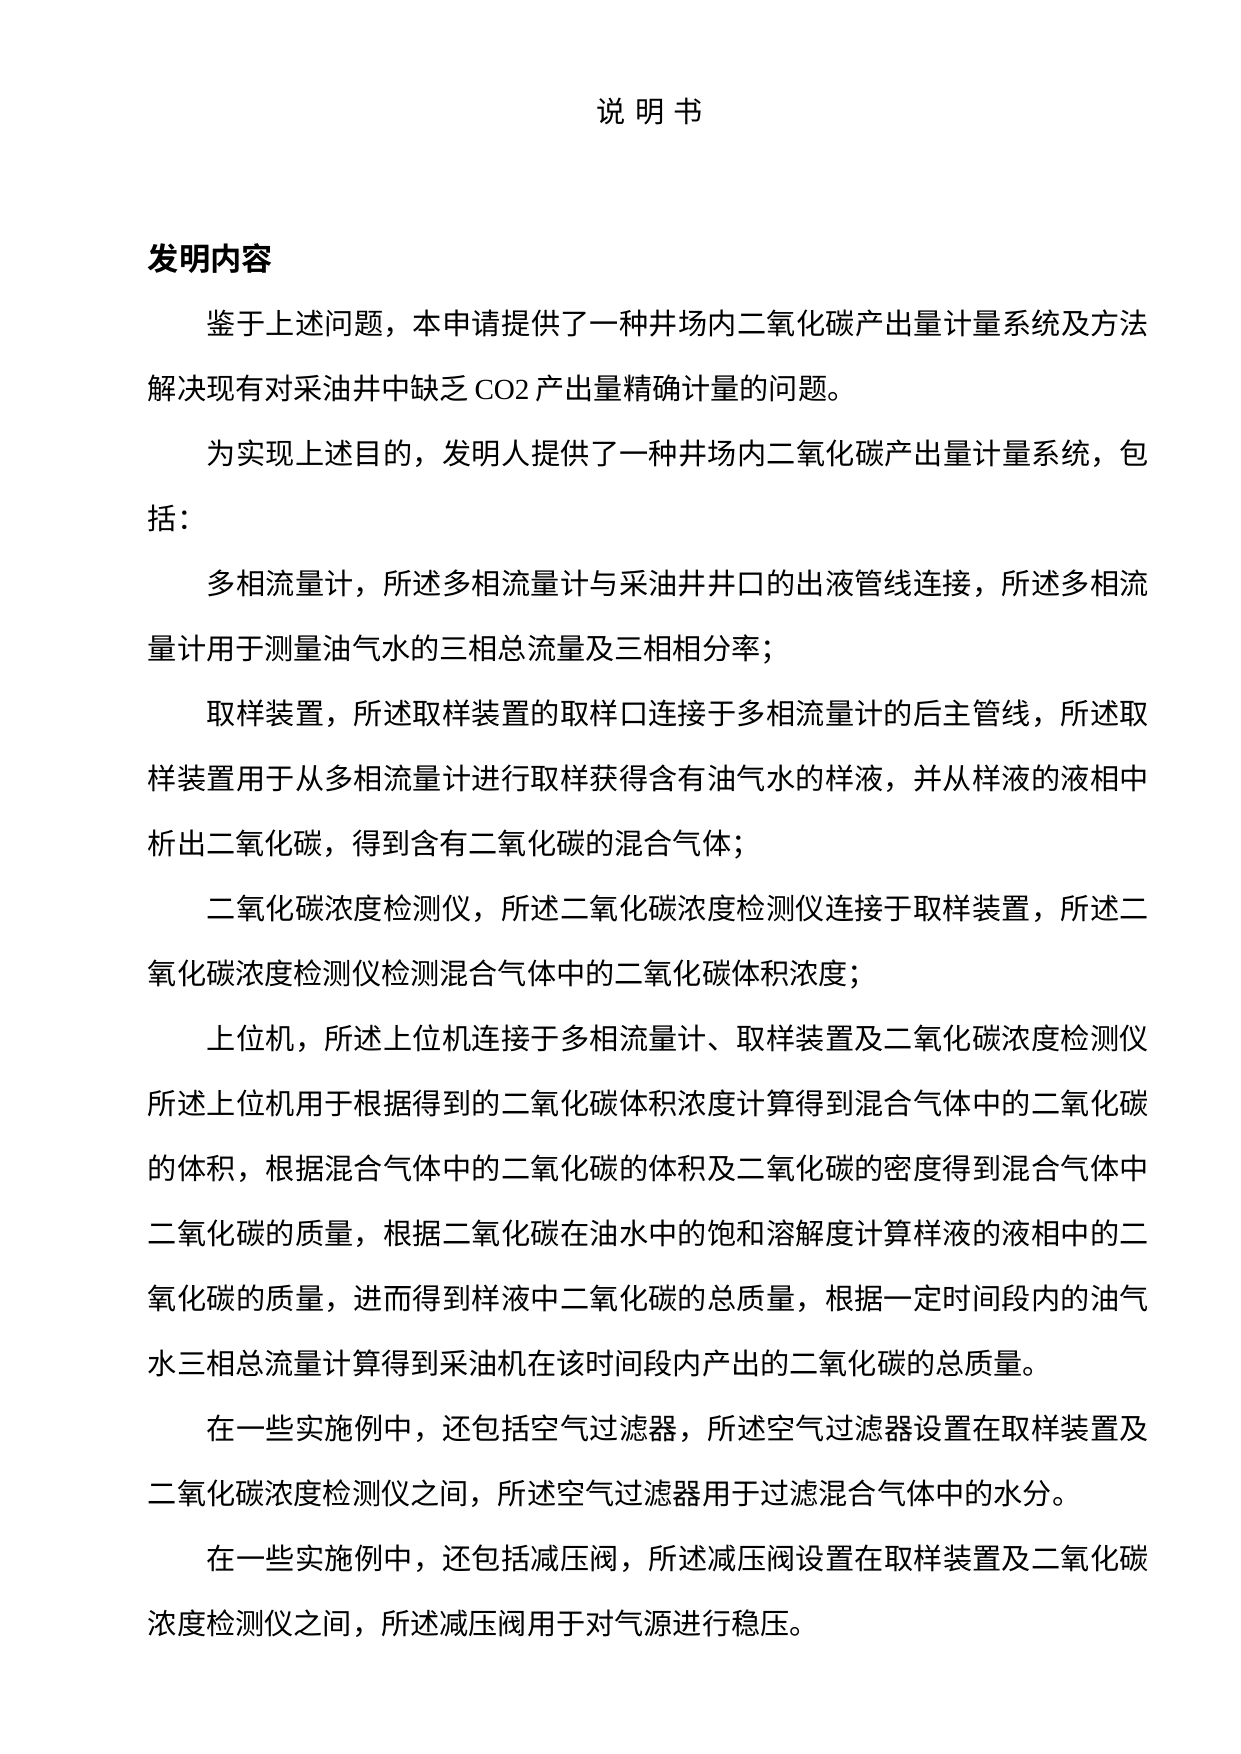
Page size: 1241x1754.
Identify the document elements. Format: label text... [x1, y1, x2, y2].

text 发明内容 [148, 224, 1152, 289]
text 鉴于上述问题，本申请提供了一种井场内二氧化碳产出量计量系统及方法，解决现有对采油井中缺乏CO2产出量精确计量的问题。 [148, 289, 1152, 419]
text 取样装置，所述取样装置的取样口连接于多相流量计的后主管线，所述取样装置用于从多相流量计进行取样获得含有油气水的样液，并从样液的液相中析出二氧化碳，得到含有二氧化碳的混合气体； [148, 679, 1152, 874]
text 上位机，所述上位机连接于多相流量计、取样装置及二氧化碳浓度检测仪，所述上位机用于根据得到的二氧化碳体积浓度计算得到混合气体中的二氧化碳的体积，根据混合气体中的二氧化碳的体积及二氧化碳的密度得到混合气体中二氧化碳的质量，根据二氧化碳在油水中的饱和溶解度计算样液的液相中的二氧化碳的质量，进而得到样液中二氧化碳的总质量，根据一定时间段内的油气水三相总流量计算得到采油机在该时间段内产出的二氧化碳的总质量。 [148, 1004, 1152, 1394]
text 在一些实施例中，还包括空气过滤器，所述空气过滤器设置在取样装置及二氧化碳浓度检测仪之间，所述空气过滤器用于过滤混合气体中的水分。 [148, 1394, 1152, 1524]
text 多相流量计，所述多相流量计与采油井井口的出液管线连接，所述多相流量计用于测量油气水的三相总流量及三相相分率； [148, 549, 1152, 679]
text 为实现上述目的，发明人提供了一种井场内二氧化碳产出量计量系统，包括： [148, 419, 1152, 549]
text 二氧化碳浓度检测仪，所述二氧化碳浓度检测仪连接于取样装置，所述二氧化碳浓度检测仪检测混合气体中的二氧化碳体积浓度； [148, 874, 1152, 1004]
text 在一些实施例中，还包括减压阀，所述减压阀设置在取样装置及二氧化碳浓度检测仪之间，所述减压阀用于对气源进行稳压。 [148, 1524, 1152, 1654]
